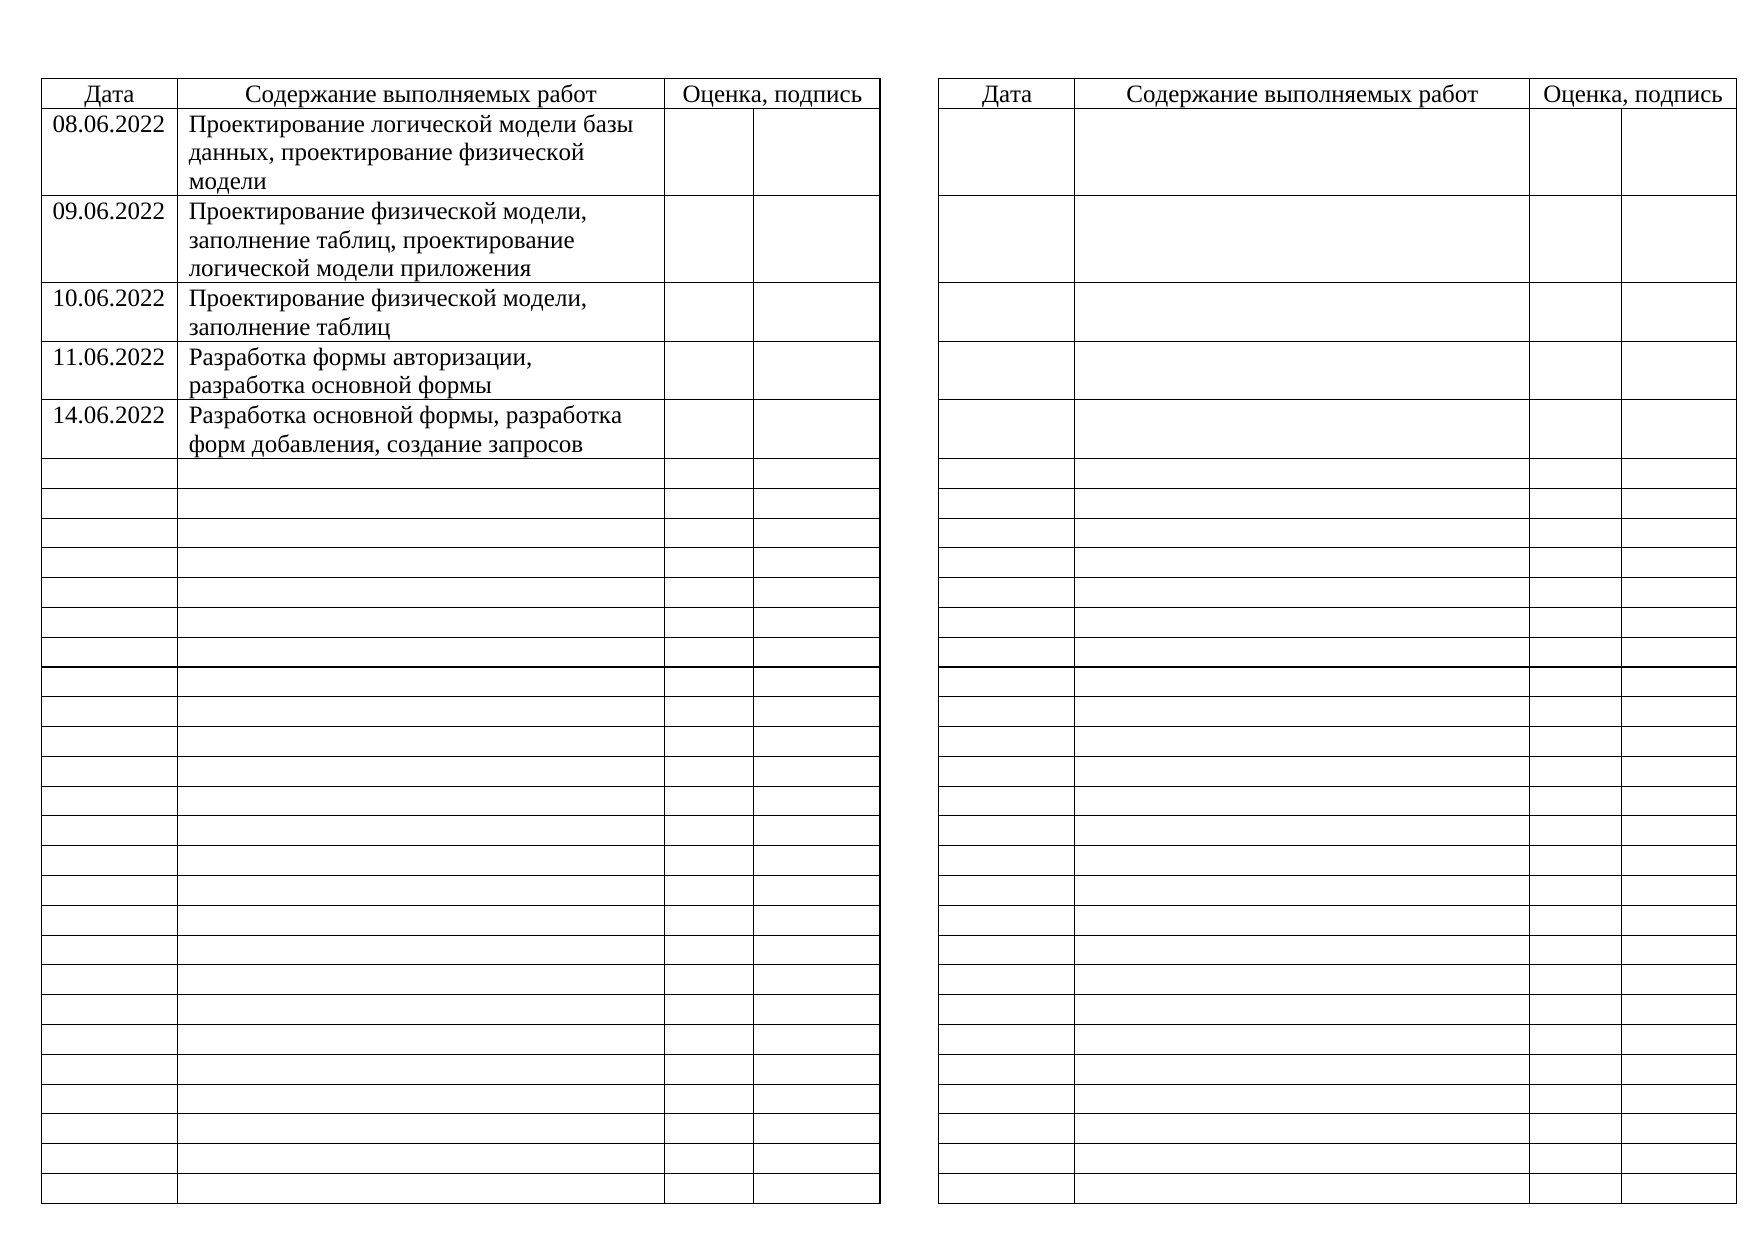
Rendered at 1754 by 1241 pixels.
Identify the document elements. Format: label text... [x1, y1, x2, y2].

table_cell [1530, 965, 1621, 994]
table_cell [178, 876, 664, 905]
table_cell [754, 608, 879, 637]
table_cell [1075, 936, 1529, 964]
table_cell 11.06.2022 [42, 342, 177, 399]
table_header Оценка, подпись [665, 79, 879, 108]
table_cell [178, 668, 664, 696]
table_cell [42, 1144, 177, 1173]
table_cell [939, 283, 1074, 341]
table_cell [42, 578, 177, 607]
table_cell [881, 518, 938, 547]
table_cell [178, 995, 664, 1024]
table_cell [754, 1025, 879, 1054]
table_cell [1075, 638, 1529, 666]
table_cell [939, 578, 1074, 607]
table_cell [178, 578, 664, 607]
table_cell [939, 697, 1074, 726]
table_cell [939, 906, 1074, 934]
table_cell [1075, 1144, 1529, 1173]
table_cell 09.06.2022 [42, 196, 177, 282]
table_cell [1075, 846, 1529, 875]
table_cell [1530, 283, 1621, 341]
table_cell [1530, 1025, 1621, 1054]
table_cell [1530, 697, 1621, 726]
table_cell Разработка основной формы, разработка форм добавления, создание запросов [178, 400, 664, 458]
table_cell [42, 965, 177, 994]
table_cell [1075, 548, 1529, 577]
table_cell [178, 757, 664, 786]
table_cell [754, 548, 879, 577]
table_cell [1622, 1055, 1736, 1083]
table_cell [939, 965, 1074, 994]
table_cell [881, 577, 938, 607]
table_cell [1530, 1085, 1621, 1113]
table_cell Проектирование логической модели базы данных, проектирование физической модели [178, 109, 664, 195]
table_cell [1622, 668, 1736, 696]
table_cell [1075, 283, 1529, 341]
table_cell [665, 727, 753, 756]
table_cell [939, 1114, 1074, 1143]
table_cell [754, 906, 879, 934]
table_cell [665, 757, 753, 786]
table_cell [1075, 1055, 1529, 1083]
table_cell [939, 995, 1074, 1024]
table_cell [178, 727, 664, 756]
table_cell [42, 995, 177, 1024]
table_cell Разработка формы авторизации, разработка основной формы [178, 342, 664, 399]
table_cell [1075, 109, 1529, 195]
table_cell [1622, 1174, 1736, 1203]
table_cell [939, 109, 1074, 195]
table_cell [1622, 995, 1736, 1024]
table_cell [1530, 846, 1621, 875]
table_cell [1622, 816, 1736, 845]
table_cell [1530, 757, 1621, 786]
table_cell [754, 936, 879, 964]
table_cell [665, 787, 753, 815]
table_cell [665, 548, 753, 577]
table_cell [1622, 519, 1736, 547]
table_cell [881, 341, 938, 399]
table_cell [665, 638, 753, 666]
table_cell [1530, 995, 1621, 1024]
table_cell [939, 548, 1074, 577]
table_cell [881, 1054, 938, 1083]
table_cell [1622, 906, 1736, 934]
table_cell [1622, 489, 1736, 517]
table_cell [665, 936, 753, 964]
table_cell [178, 489, 664, 517]
table_cell [1622, 1144, 1736, 1173]
table_cell [1530, 578, 1621, 607]
table_cell [939, 1174, 1074, 1203]
table_cell [178, 697, 664, 726]
table_cell [178, 936, 664, 964]
table_cell [754, 876, 879, 905]
table_cell [1530, 1114, 1621, 1143]
table_cell [665, 489, 753, 517]
table_cell [42, 638, 177, 666]
table_cell [754, 109, 879, 195]
table_cell [1622, 936, 1736, 964]
table_cell [1075, 459, 1529, 488]
table_cell [881, 935, 938, 964]
table_cell [665, 1114, 753, 1143]
table_cell [42, 489, 177, 517]
table_cell [178, 846, 664, 875]
table_cell [1075, 757, 1529, 786]
table_cell Проектирование физической модели, заполнение таблиц, проектирование логической модели приложения [178, 196, 664, 282]
table_cell 14.06.2022 [42, 400, 177, 458]
table_cell [1530, 459, 1621, 488]
table_cell [1622, 846, 1736, 875]
table_cell [178, 548, 664, 577]
table_cell [881, 875, 938, 905]
table_cell [881, 815, 938, 845]
table_header Дата [42, 79, 177, 108]
table_cell [939, 727, 1074, 756]
table_cell [754, 697, 879, 726]
table_cell [754, 1144, 879, 1173]
table_cell [881, 488, 938, 517]
table_cell [1530, 109, 1621, 195]
table_header Содержание выполняемых работ [1075, 79, 1529, 108]
table_cell [939, 668, 1074, 696]
table_cell [42, 519, 177, 547]
table_cell [665, 459, 753, 488]
table_cell [1530, 787, 1621, 815]
table_cell [665, 1055, 753, 1083]
table_cell [1075, 519, 1529, 547]
table_cell [881, 726, 938, 756]
table_cell [665, 668, 753, 696]
table_cell [881, 282, 938, 341]
table_cell [1622, 697, 1736, 726]
table_cell [939, 638, 1074, 666]
table_cell [665, 846, 753, 875]
table_cell [42, 1114, 177, 1143]
table_cell [178, 965, 664, 994]
table_cell [665, 697, 753, 726]
table_cell [1075, 1114, 1529, 1143]
table_cell [178, 1174, 664, 1203]
table_cell [42, 1055, 177, 1083]
table_cell [754, 816, 879, 845]
table_cell [881, 696, 938, 726]
table_cell [178, 816, 664, 845]
table_cell [754, 787, 879, 815]
table_cell [42, 1174, 177, 1203]
table_cell [939, 846, 1074, 875]
table_cell [754, 578, 879, 607]
table_cell [939, 459, 1074, 488]
table_cell [881, 108, 938, 195]
table_header Содержание выполняемых работ [178, 79, 664, 108]
table_cell [1075, 727, 1529, 756]
table_cell [754, 1055, 879, 1083]
table_cell [1622, 638, 1736, 666]
table_cell [1622, 965, 1736, 994]
table_cell [1530, 906, 1621, 934]
table_cell [1530, 727, 1621, 756]
table_cell [665, 965, 753, 994]
table_cell [754, 965, 879, 994]
table_cell [939, 787, 1074, 815]
table_cell [754, 757, 879, 786]
table_cell [665, 109, 753, 195]
table_header [881, 78, 938, 108]
table_cell [1622, 787, 1736, 815]
table_cell [178, 1144, 664, 1173]
table_cell [939, 1144, 1074, 1173]
table_cell [665, 608, 753, 637]
table_cell [881, 1143, 938, 1173]
table_cell [939, 1055, 1074, 1083]
table_cell [1075, 906, 1529, 934]
table_cell [1622, 283, 1736, 341]
table_cell [1622, 727, 1736, 756]
table_cell [665, 906, 753, 934]
table_cell [1622, 109, 1736, 195]
table_cell [665, 876, 753, 905]
table_cell [1075, 965, 1529, 994]
table_cell [178, 787, 664, 815]
table_cell [178, 519, 664, 547]
table_cell [1075, 1174, 1529, 1203]
table_cell [1530, 1055, 1621, 1083]
table_cell [1622, 608, 1736, 637]
table_cell [1075, 697, 1529, 726]
table_cell [881, 1113, 938, 1143]
table_cell [1075, 816, 1529, 845]
table_cell [881, 547, 938, 577]
table_cell [178, 638, 664, 666]
table_cell [881, 1024, 938, 1054]
table_cell [1075, 1025, 1529, 1054]
table_cell [1530, 548, 1621, 577]
table_cell [939, 519, 1074, 547]
table_cell [1530, 876, 1621, 905]
table_cell [1622, 196, 1736, 282]
table_cell [881, 399, 938, 458]
table_cell [1530, 400, 1621, 458]
table_cell [42, 727, 177, 756]
table_cell [1530, 489, 1621, 517]
table_cell [1530, 342, 1621, 399]
table_cell [881, 756, 938, 786]
table_cell [42, 608, 177, 637]
table_cell [754, 1174, 879, 1203]
table_cell [178, 1055, 664, 1083]
table_cell [939, 489, 1074, 517]
table_cell [754, 727, 879, 756]
table_cell [881, 458, 938, 488]
table_cell [1622, 1025, 1736, 1054]
table_cell [1530, 668, 1621, 696]
table_cell [1075, 608, 1529, 637]
table_cell [1075, 578, 1529, 607]
table_cell 10.06.2022 [42, 283, 177, 341]
table_cell [665, 995, 753, 1024]
table_cell [754, 196, 879, 282]
table_cell Проектирование физической модели, заполнение таблиц [178, 283, 664, 341]
table_cell [1075, 196, 1529, 282]
table_cell [939, 400, 1074, 458]
table_cell [1530, 1174, 1621, 1203]
table_cell [939, 1025, 1074, 1054]
table_cell [1530, 816, 1621, 845]
table_cell [42, 548, 177, 577]
table_cell [178, 1085, 664, 1113]
table_cell [881, 994, 938, 1024]
table_cell [665, 400, 753, 458]
table_cell [42, 876, 177, 905]
table_cell [754, 668, 879, 696]
table_cell [881, 195, 938, 282]
table_cell [665, 1025, 753, 1054]
table_cell [1622, 578, 1736, 607]
table_cell [1530, 608, 1621, 637]
table_cell [1075, 668, 1529, 696]
table_cell [42, 906, 177, 934]
table_cell [665, 1085, 753, 1113]
table_cell [178, 1025, 664, 1054]
table_cell [939, 936, 1074, 964]
table_cell [42, 936, 177, 964]
table_cell [939, 816, 1074, 845]
table_cell [665, 283, 753, 341]
table_cell [1075, 876, 1529, 905]
table_cell [1530, 936, 1621, 964]
table_cell [1075, 342, 1529, 399]
table_cell [178, 1114, 664, 1143]
table_cell [881, 964, 938, 994]
table_cell [881, 845, 938, 875]
table_cell [42, 1085, 177, 1113]
table_cell [939, 608, 1074, 637]
table_cell [1530, 519, 1621, 547]
table_cell [42, 459, 177, 488]
table_cell [42, 1025, 177, 1054]
table_cell [1622, 1114, 1736, 1143]
table_cell [1622, 459, 1736, 488]
table_cell [881, 905, 938, 934]
table_cell [42, 757, 177, 786]
table_cell [1622, 757, 1736, 786]
table_cell [754, 283, 879, 341]
table_cell [1075, 400, 1529, 458]
table_cell [1622, 876, 1736, 905]
table_cell [665, 342, 753, 399]
table_cell [1075, 1085, 1529, 1113]
table_cell 08.06.2022 [42, 109, 177, 195]
table_cell [754, 638, 879, 666]
table_cell [754, 459, 879, 488]
table_cell [1075, 787, 1529, 815]
table_cell [939, 1085, 1074, 1113]
table_cell [42, 697, 177, 726]
table_cell [939, 757, 1074, 786]
table_cell [42, 668, 177, 696]
table_cell [881, 1084, 938, 1113]
table_cell [665, 578, 753, 607]
table_cell [665, 519, 753, 547]
table_cell [754, 1114, 879, 1143]
table_cell [754, 489, 879, 517]
table_cell [1622, 1085, 1736, 1113]
table_cell [881, 1173, 938, 1203]
table_cell [1622, 342, 1736, 399]
table_cell [754, 400, 879, 458]
table_cell [665, 1144, 753, 1173]
table_cell [665, 816, 753, 845]
table_cell [178, 608, 664, 637]
table_cell [665, 1174, 753, 1203]
table_cell [881, 637, 938, 666]
table_cell [42, 846, 177, 875]
table_cell [42, 816, 177, 845]
table_cell [178, 906, 664, 934]
table_cell [881, 666, 938, 696]
table_cell [1530, 638, 1621, 666]
table_cell [42, 787, 177, 815]
table_cell [1530, 1144, 1621, 1173]
table_cell [754, 1085, 879, 1113]
table_cell [1622, 548, 1736, 577]
table_cell [178, 459, 664, 488]
table_cell [939, 196, 1074, 282]
table_cell [1075, 995, 1529, 1024]
table_cell [754, 995, 879, 1024]
table_header Дата [939, 79, 1074, 108]
table_cell [939, 876, 1074, 905]
table_cell [1530, 196, 1621, 282]
table_cell [665, 196, 753, 282]
table_cell [1622, 400, 1736, 458]
table_header Оценка, подпись [1530, 79, 1736, 108]
table_cell [754, 519, 879, 547]
table_cell [881, 607, 938, 637]
table_cell [754, 846, 879, 875]
table_cell [939, 342, 1074, 399]
table_cell [754, 342, 879, 399]
table_cell [881, 786, 938, 815]
table_cell [1075, 489, 1529, 517]
